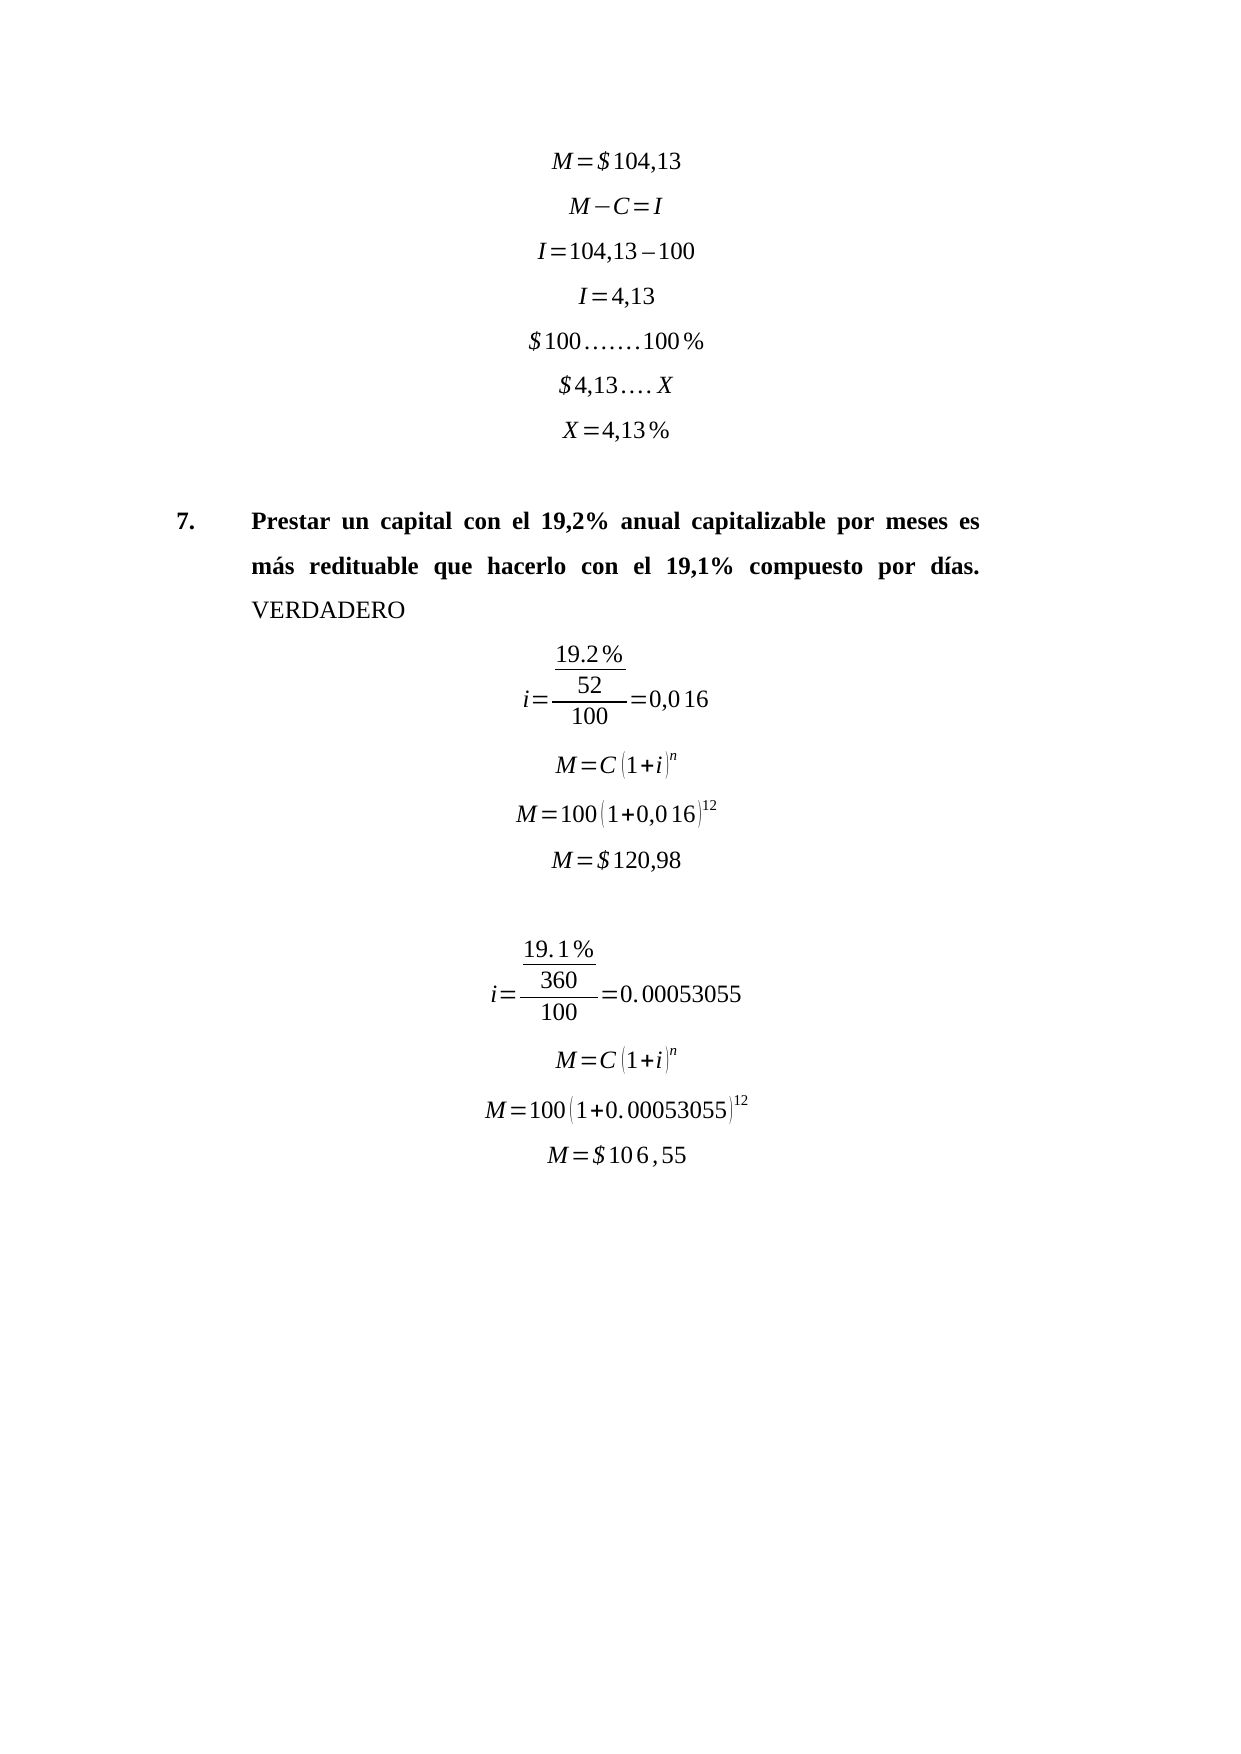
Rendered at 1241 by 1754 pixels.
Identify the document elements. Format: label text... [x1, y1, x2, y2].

list Prestar un capital con el 19,2% anual capitalizable por meses es más redituable que hacerlo con el 19,1% compuesto por días. VERDADERO [176, 506, 981, 624]
